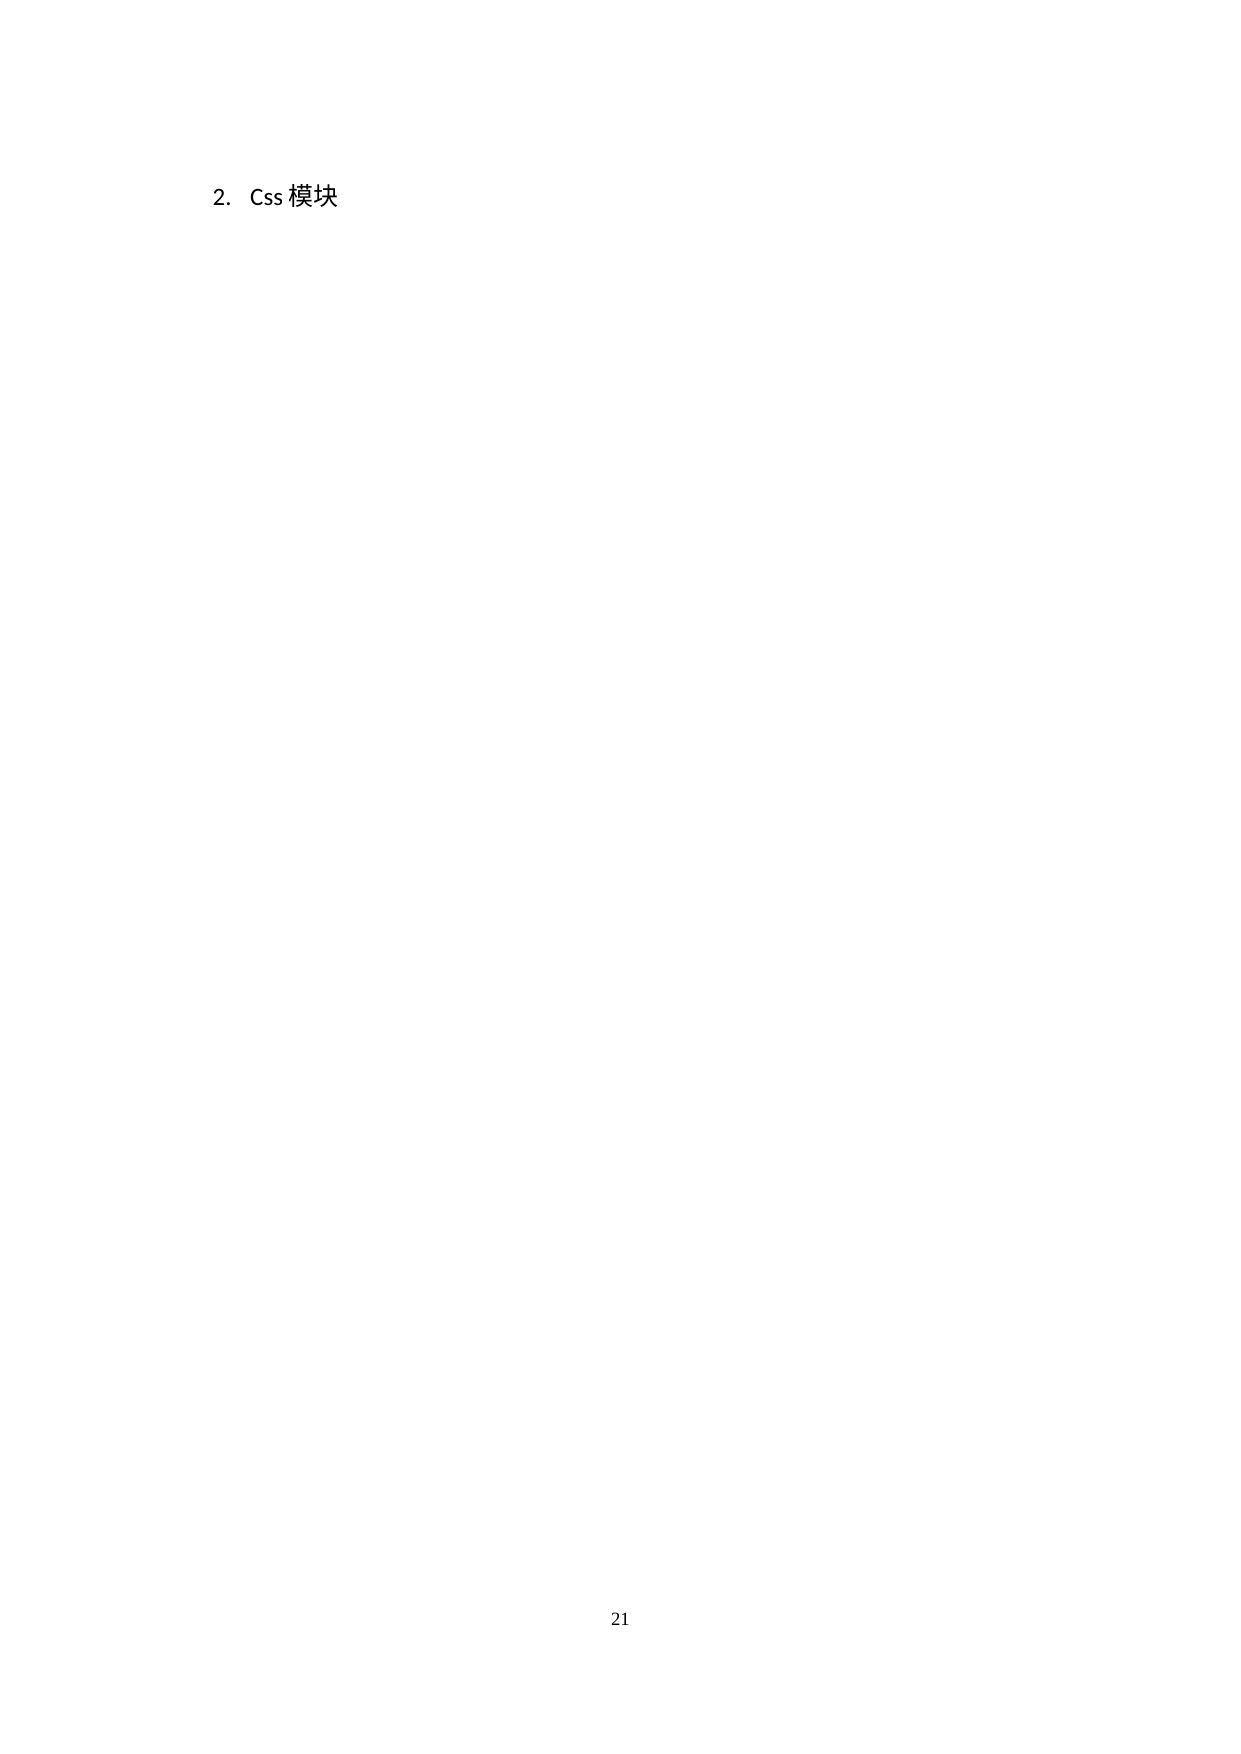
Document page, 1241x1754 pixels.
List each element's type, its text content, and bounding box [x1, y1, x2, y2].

list Css模块 [212, 162, 1053, 227]
